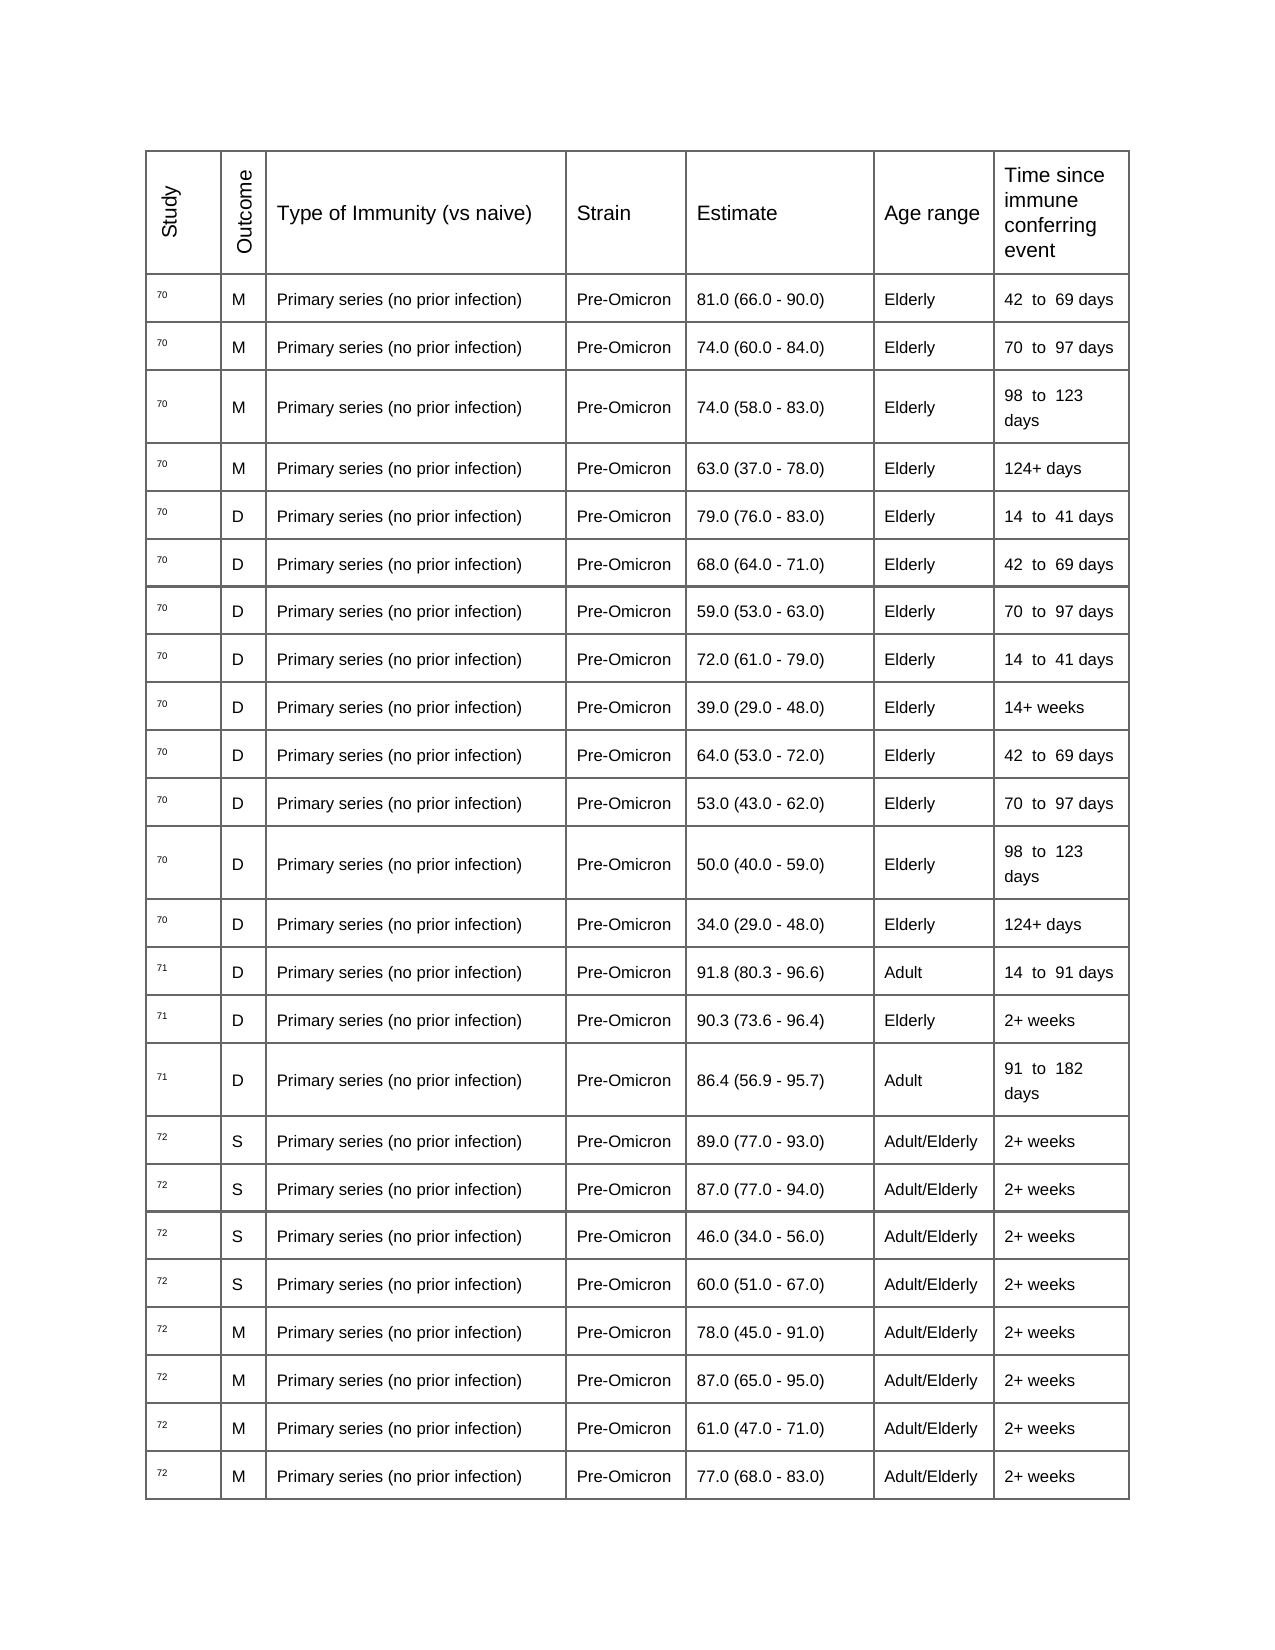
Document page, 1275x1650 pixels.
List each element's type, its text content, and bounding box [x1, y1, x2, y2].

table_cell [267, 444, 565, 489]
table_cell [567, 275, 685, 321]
table_header Type of Immunity (vs naive) [267, 152, 565, 273]
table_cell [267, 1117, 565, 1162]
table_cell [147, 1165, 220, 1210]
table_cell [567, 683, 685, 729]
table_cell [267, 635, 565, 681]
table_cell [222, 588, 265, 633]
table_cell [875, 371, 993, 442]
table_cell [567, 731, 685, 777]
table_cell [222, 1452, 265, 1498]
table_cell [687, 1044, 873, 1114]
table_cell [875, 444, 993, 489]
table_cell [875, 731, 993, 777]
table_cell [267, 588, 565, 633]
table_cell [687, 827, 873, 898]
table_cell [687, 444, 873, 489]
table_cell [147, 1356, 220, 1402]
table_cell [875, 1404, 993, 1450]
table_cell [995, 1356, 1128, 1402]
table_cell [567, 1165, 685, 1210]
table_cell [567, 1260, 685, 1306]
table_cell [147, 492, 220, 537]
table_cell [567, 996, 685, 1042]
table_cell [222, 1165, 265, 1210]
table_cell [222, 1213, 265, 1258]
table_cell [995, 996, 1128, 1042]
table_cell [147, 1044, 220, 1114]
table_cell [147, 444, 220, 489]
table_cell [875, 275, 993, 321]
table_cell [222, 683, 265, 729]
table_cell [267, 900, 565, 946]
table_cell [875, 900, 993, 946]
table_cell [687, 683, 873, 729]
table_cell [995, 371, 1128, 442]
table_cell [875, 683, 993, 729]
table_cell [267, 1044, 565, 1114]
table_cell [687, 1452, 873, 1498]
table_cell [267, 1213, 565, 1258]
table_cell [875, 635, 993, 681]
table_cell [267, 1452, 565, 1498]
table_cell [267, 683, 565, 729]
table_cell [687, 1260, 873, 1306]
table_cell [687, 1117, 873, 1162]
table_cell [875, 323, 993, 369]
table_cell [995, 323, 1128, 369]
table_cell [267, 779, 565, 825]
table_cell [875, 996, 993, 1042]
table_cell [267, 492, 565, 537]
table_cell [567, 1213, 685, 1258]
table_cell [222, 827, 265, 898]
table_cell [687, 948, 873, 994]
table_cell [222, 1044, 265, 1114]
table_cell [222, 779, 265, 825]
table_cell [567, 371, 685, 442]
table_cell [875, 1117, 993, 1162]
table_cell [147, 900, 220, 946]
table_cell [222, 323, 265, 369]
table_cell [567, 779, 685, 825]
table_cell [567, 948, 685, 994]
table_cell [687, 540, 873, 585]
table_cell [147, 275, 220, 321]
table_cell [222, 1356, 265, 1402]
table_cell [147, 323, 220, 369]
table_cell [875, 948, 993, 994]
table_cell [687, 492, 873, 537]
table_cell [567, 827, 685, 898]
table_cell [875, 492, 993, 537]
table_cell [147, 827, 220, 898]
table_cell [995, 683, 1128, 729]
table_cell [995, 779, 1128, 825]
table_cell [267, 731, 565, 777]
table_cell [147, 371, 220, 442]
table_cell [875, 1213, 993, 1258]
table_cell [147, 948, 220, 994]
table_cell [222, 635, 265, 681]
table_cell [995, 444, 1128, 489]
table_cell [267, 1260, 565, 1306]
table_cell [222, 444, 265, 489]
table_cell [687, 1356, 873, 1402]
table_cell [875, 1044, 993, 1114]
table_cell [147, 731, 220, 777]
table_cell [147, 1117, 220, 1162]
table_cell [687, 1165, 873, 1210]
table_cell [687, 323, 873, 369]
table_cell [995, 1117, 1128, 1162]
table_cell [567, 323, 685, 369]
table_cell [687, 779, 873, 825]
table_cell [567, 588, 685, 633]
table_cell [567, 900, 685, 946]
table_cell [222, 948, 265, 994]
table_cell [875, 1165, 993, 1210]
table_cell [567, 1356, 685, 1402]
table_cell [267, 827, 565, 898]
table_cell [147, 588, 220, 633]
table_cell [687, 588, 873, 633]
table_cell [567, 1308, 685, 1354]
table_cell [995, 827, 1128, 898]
table_header Age range [875, 152, 993, 273]
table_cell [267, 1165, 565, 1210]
table_header Outcome [222, 152, 265, 273]
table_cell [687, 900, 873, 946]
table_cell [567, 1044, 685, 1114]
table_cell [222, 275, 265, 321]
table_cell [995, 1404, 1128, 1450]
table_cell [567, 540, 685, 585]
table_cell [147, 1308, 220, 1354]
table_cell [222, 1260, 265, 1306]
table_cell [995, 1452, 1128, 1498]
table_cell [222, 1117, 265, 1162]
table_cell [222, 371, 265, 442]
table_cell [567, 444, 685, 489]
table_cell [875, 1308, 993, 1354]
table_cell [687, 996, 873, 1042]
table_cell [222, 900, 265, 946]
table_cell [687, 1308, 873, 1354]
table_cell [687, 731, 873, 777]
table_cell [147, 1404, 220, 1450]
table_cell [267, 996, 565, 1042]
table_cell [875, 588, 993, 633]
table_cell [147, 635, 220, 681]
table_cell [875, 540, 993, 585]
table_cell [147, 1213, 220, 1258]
table_header Study [147, 152, 220, 273]
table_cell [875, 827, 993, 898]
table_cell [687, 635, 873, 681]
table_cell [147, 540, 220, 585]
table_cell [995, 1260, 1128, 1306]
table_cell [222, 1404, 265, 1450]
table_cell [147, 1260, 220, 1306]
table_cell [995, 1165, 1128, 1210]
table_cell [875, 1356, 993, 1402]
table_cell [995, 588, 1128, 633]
table_header Strain [567, 152, 685, 273]
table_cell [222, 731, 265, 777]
table_header Time since immune conferring event [995, 152, 1128, 273]
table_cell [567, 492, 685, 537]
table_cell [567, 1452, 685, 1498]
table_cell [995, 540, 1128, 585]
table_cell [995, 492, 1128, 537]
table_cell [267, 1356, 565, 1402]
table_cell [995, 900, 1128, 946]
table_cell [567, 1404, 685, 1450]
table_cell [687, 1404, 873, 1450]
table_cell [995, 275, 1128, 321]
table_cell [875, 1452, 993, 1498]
table_header Estimate [687, 152, 873, 273]
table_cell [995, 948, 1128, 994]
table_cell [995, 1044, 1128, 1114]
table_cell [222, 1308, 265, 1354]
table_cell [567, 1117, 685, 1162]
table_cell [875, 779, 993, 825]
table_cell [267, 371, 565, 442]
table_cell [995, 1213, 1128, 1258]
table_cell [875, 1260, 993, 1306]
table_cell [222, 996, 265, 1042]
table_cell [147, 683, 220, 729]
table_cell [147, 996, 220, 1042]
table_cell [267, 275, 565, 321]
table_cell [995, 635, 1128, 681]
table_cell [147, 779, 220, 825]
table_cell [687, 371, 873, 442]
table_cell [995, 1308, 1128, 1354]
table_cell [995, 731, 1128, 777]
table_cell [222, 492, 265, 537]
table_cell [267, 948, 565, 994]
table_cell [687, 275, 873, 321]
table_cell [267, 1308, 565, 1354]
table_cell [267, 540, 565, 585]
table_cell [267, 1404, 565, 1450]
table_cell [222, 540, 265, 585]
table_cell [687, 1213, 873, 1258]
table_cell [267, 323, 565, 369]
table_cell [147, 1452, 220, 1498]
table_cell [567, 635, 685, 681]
